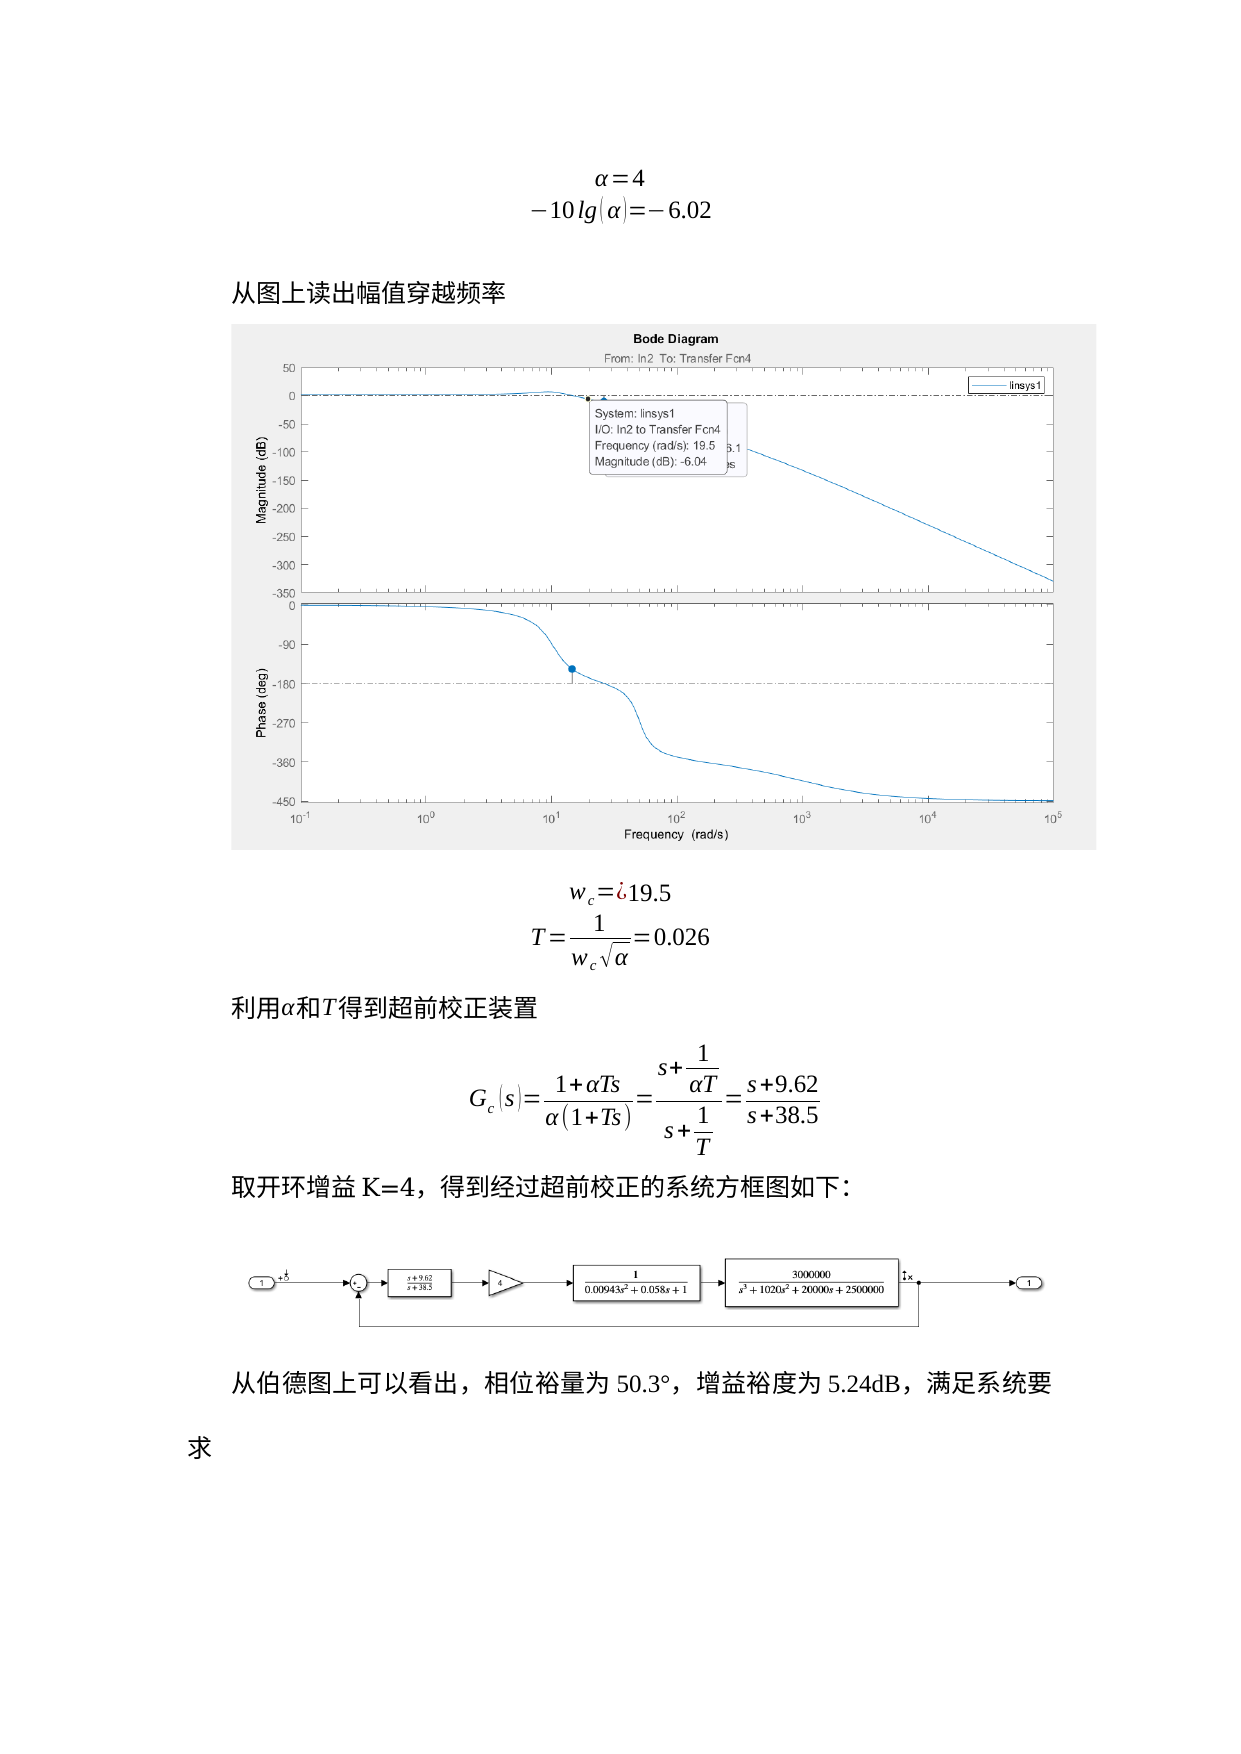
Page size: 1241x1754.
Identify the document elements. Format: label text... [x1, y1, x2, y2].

text 从图上读出幅值穿越频率 [187, 259, 1053, 324]
text 取开环增益K=4，得到经过超前校正的系统方框图如下： [187, 1167, 1053, 1203]
text 从伯德图上可以看出，相位裕量为50.3°，增益裕度为5.24dB，满足系统要求 [187, 1349, 1053, 1479]
text 利用和得到超前校正装置 [187, 974, 1053, 1039]
picture [231, 1246, 1097, 1344]
text 19.5 [187, 877, 1053, 909]
picture [231, 324, 1097, 850]
